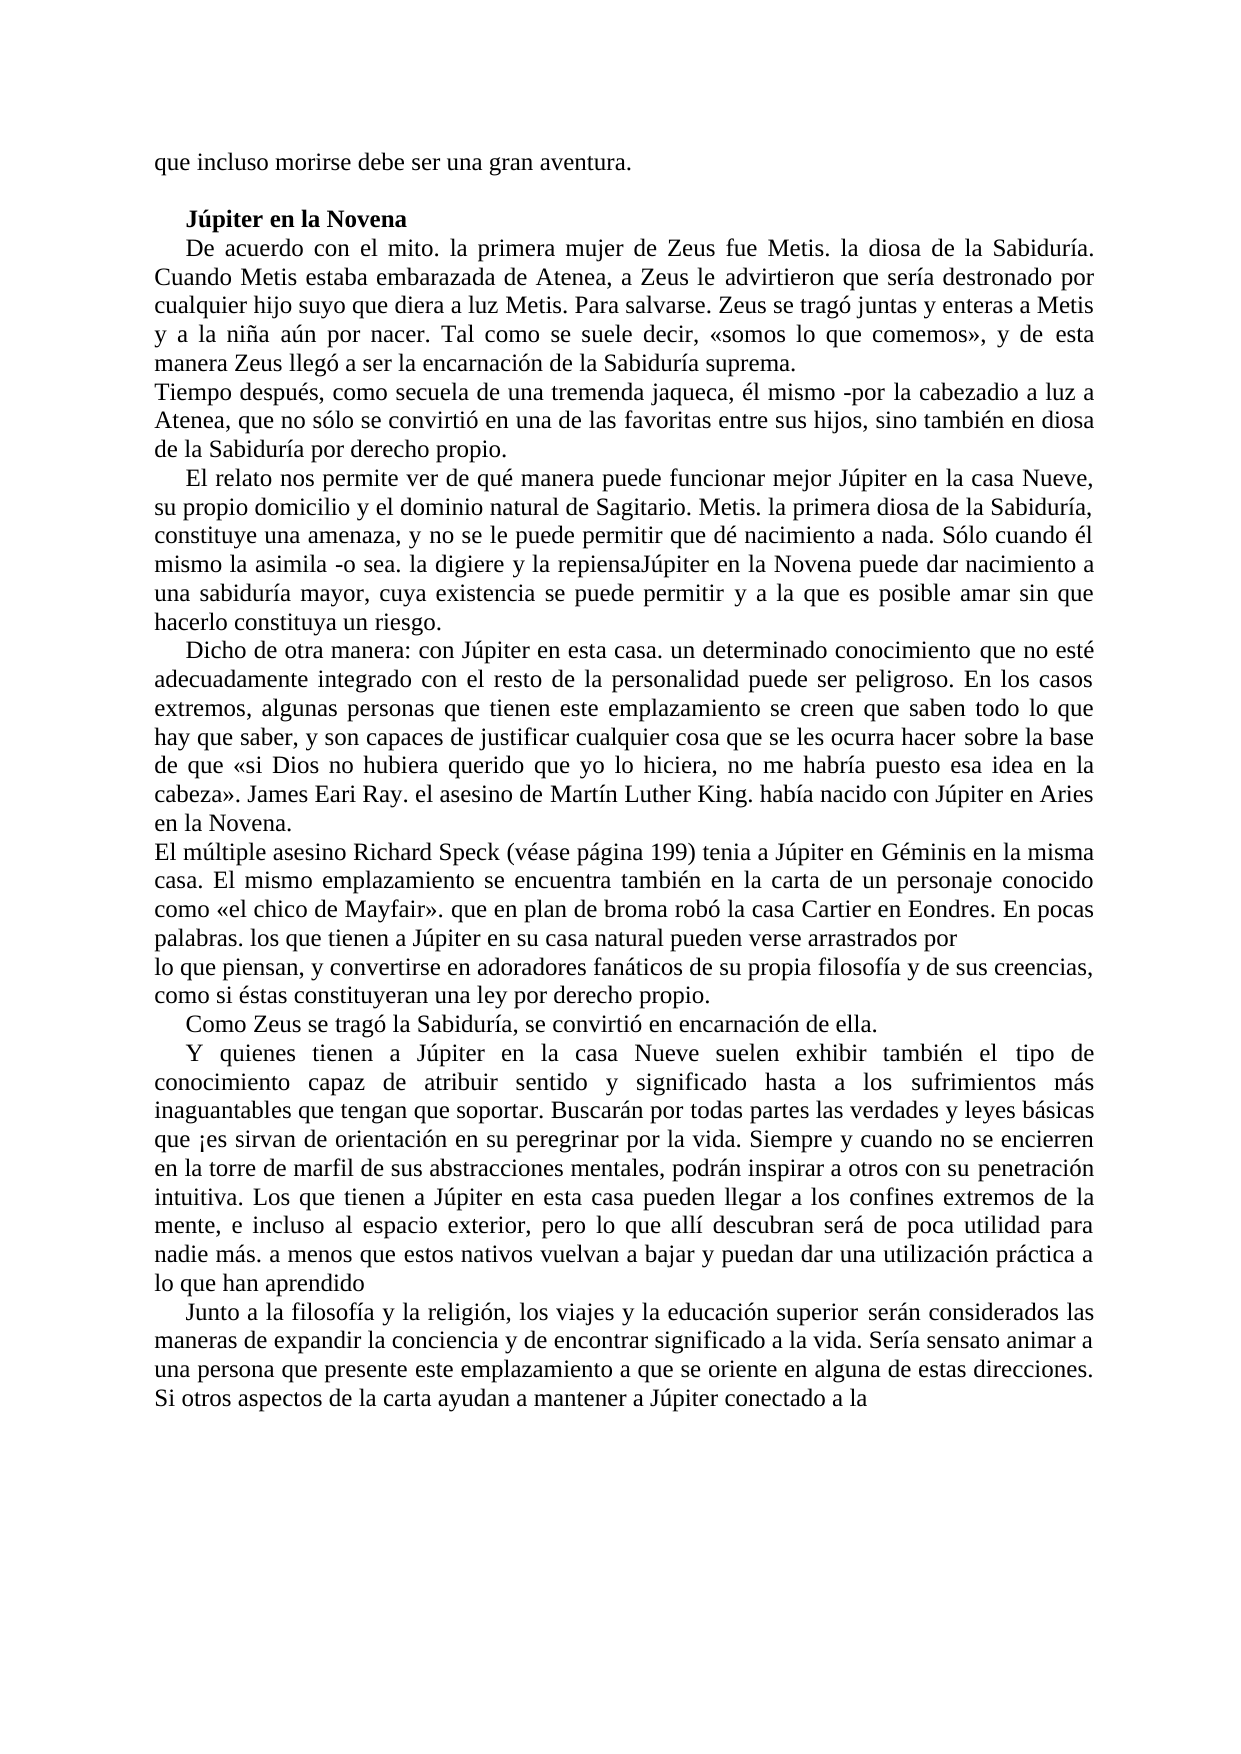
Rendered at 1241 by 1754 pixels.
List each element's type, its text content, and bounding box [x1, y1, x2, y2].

text De acuerdo con el mito. la primera mujer de Zeus fue Metis. la diosa de la Sabiduría. Cuando Metis estaba embarazada de Atenea, a Zeus le advirtieron que sería destronado por cualquier hijo suyo que diera a luz Metis. Para salvarse. Zeus se tragó juntas y enteras a Metis y a la niña aún por nacer. Tal como se suele decir, «somos lo que comemos», y de esta manera Zeus llegó a ser la encarnación de la Sabiduría suprema. [154, 233, 1094, 377]
text Y quienes tienen a Júpiter en la casa Nueve suelen exhibir también el tipo de conocimiento capaz de atribuir sentido y significado hasta a los sufrimientos más inaguantables que tengan que soportar. Buscarán por todas partes las verdades y leyes básicas que ¡es sirvan de orientación en su peregrinar por la vida. Siempre y cuando no se encierren en la torre de marfil de sus abstracciones mentales, podrán inspirar a otros con su penetración intuitiva. Los que tienen a Júpiter en esta casa pueden llegar a los confines extremos de la mente, e incluso al espacio exterior, pero lo que allí descubran será de poca utilidad para nadie más. a menos que estos nativos vuelvan a bajar y puedan dar una utilización práctica a lo que han aprendido [154, 1038, 1094, 1297]
text Dicho de otra manera: con Júpiter en esta casa. un determinado conocimiento que no esté adecuadamente integrado con el resto de la personalidad puede ser peligroso. En los casos extremos, algunas personas que tienen este emplazamiento se creen que saben todo lo que hay que saber, y son capaces de justificar cualquier cosa que se les ocurra hacer sobre la base de que «si Dios no hubiera querido que yo lo hiciera, no me habría puesto esa idea en la cabeza». James Eari Ray. el asesino de Martín Luther King. había nacido con Júpiter en Aries en la Novena. [154, 636, 1094, 837]
text que incluso morirse debe ser una gran aventura. [154, 147, 1094, 175]
text Tiempo después, como secuela de una tremenda jaqueca, él mismo -por la cabezadio a luz a Atenea, que no sólo se convirtió en una de las favoritas entre sus hijos, sino también en diosa de la Sabiduría por derecho propio. [154, 377, 1094, 463]
text lo que piensan, y convertirse en adoradores fanáticos de su propia filosofía y de sus creencias, como si éstas constituyeran una ley por derecho propio. [154, 952, 1094, 1009]
text El relato nos permite ver de qué manera puede funcionar mejor Júpiter en la casa Nueve, su propio domicilio y el dominio natural de Sagitario. Metis. la primera diosa de la Sabiduría, constituye una amenaza, y no se le puede permitir que dé nacimiento a nada. Sólo cuando él mismo la asimila -o sea. la digiere y la repiensaJúpiter en la Novena puede dar nacimiento a una sabiduría mayor, cuya existencia se puede permitir y a la que es posible amar sin que hacerlo constituya un riesgo. [154, 463, 1094, 636]
text Como Zeus se tragó la Sabiduría, se convirtió en encarnación de ella. [185, 1009, 1094, 1038]
text El múltiple asesino Richard Speck (véase página 199) tenia a Júpiter en Géminis en la misma casa. El mismo emplazamiento se encuentra también en la carta de un personaje conocido como «el chico de Mayfair». que en plan de broma robó la casa Cartier en Eondres. En pocas palabras. los que tienen a Júpiter en su casa natural pueden verse arrastrados por [154, 837, 1094, 952]
subtitle Júpiter en la Novena [185, 204, 1094, 233]
text Junto a la filosofía y la religión, los viajes y la educación superior serán considerados las maneras de expandir la conciencia y de encontrar significado a la vida. Sería sensato animar a una persona que presente este emplazamiento a que se oriente en alguna de estas direcciones. Si otros aspectos de la carta ayudan a mantener a Júpiter conectado a la [154, 1297, 1094, 1412]
